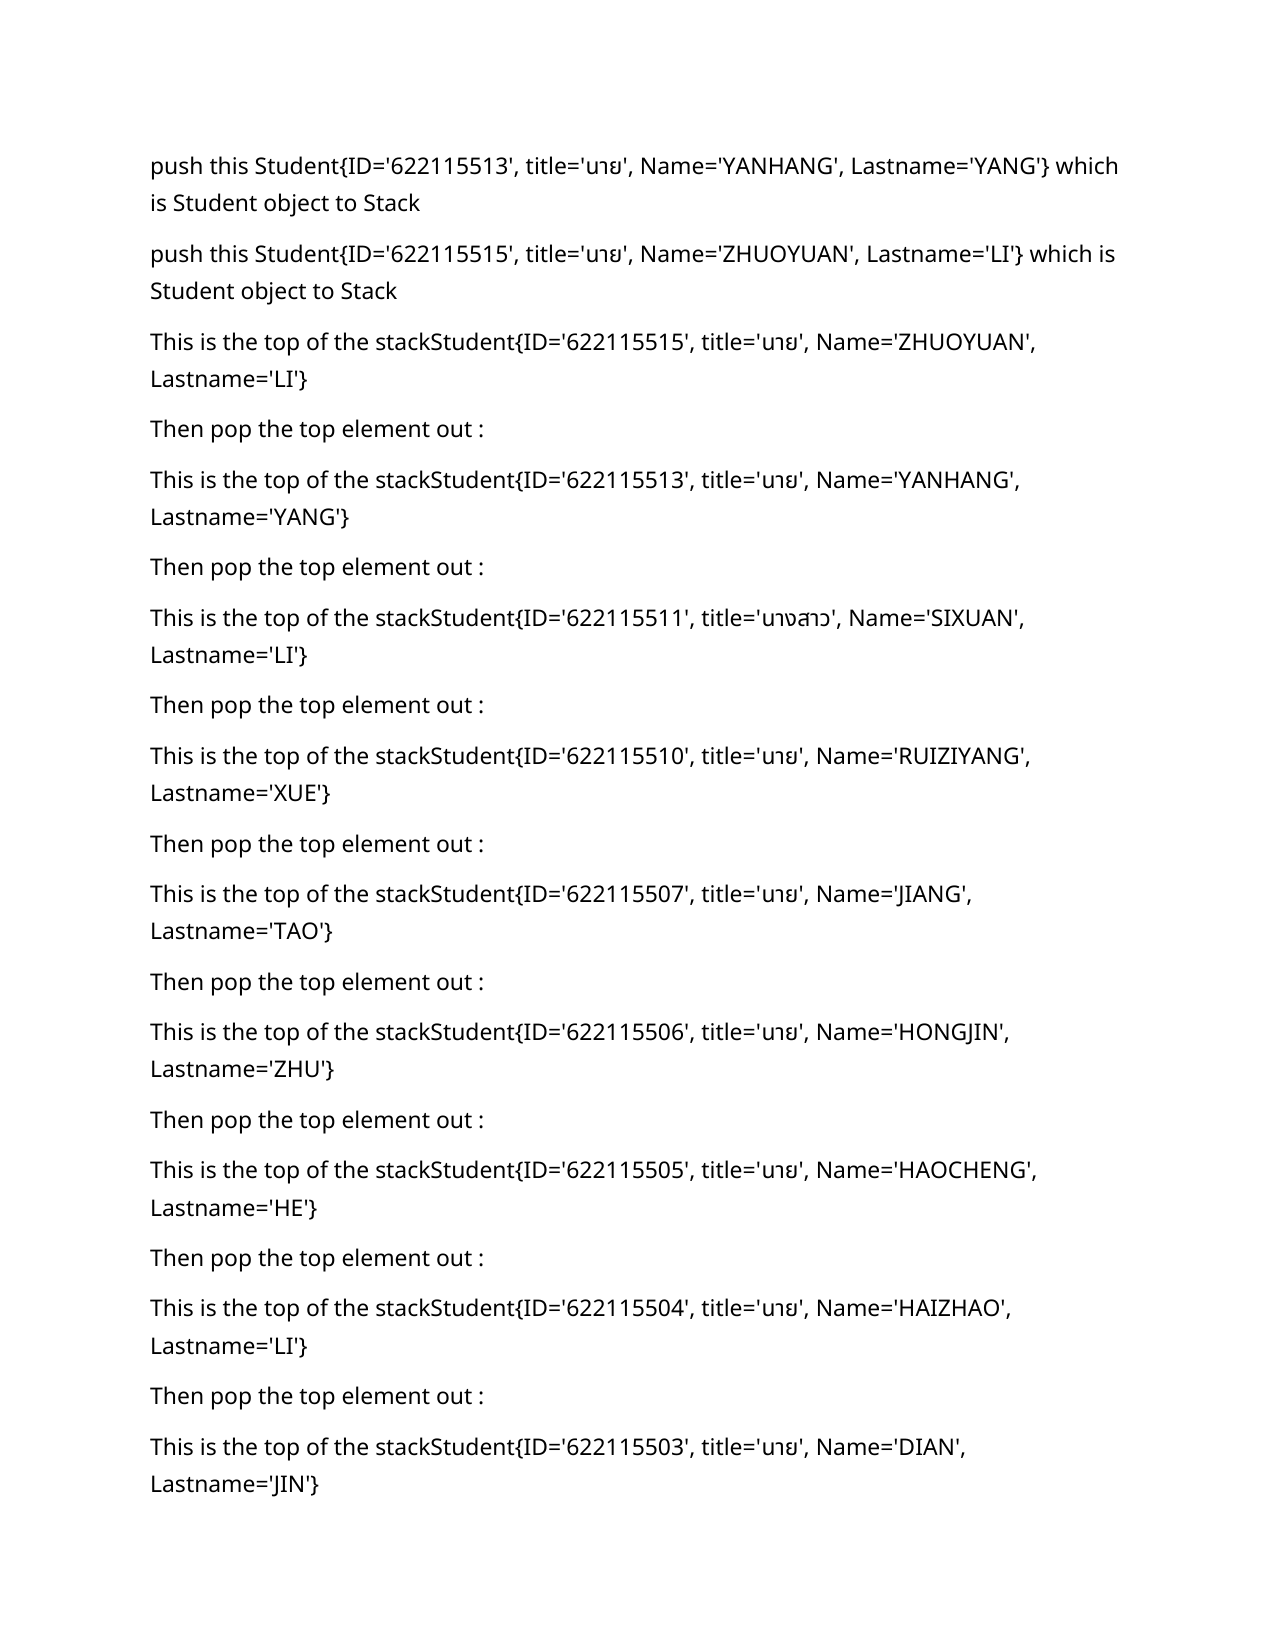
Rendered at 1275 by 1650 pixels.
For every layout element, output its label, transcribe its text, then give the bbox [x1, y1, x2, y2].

text Then pop the top element out : [150, 1104, 1125, 1135]
text Then pop the top element out : [150, 1380, 1125, 1411]
text This is the top of the stackStudent{ID='622115510', title='นาย', Name='RUIZIYANG', Lastname='XUE'} [150, 740, 1125, 808]
text This is the top of the stackStudent{ID='622115505', title='นาย', Name='HAOCHENG', Lastname='HE'} [150, 1154, 1125, 1223]
text Then pop the top element out : [150, 551, 1125, 582]
text Then pop the top element out : [150, 827, 1125, 859]
text push this Student{ID='622115513', title='นาย', Name='YANHANG', Lastname='YANG'} which is Student object to Stack [150, 150, 1125, 218]
text This is the top of the stackStudent{ID='622115506', title='นาย', Name='HONGJIN', Lastname='ZHU'} [150, 1016, 1125, 1084]
text Then pop the top element out : [150, 1242, 1125, 1273]
text This is the top of the stackStudent{ID='622115504', title='นาย', Name='HAIZHAO', Lastname='LI'} [150, 1292, 1125, 1361]
text Then pop the top element out : [150, 689, 1125, 721]
text This is the top of the stackStudent{ID='622115515', title='นาย', Name='ZHUOYUAN', Lastname='LI'} [150, 325, 1125, 394]
text Then pop the top element out : [150, 413, 1125, 444]
text Then pop the top element out : [150, 966, 1125, 997]
text This is the top of the stackStudent{ID='622115511', title='นางสาว', Name='SIXUAN', Lastname='LI'} [150, 602, 1125, 670]
text This is the top of the stackStudent{ID='622115507', title='นาย', Name='JIANG', Lastname='TAO'} [150, 878, 1125, 946]
text This is the top of the stackStudent{ID='622115513', title='นาย', Name='YANHANG', Lastname='YANG'} [150, 463, 1125, 532]
text push this Student{ID='622115515', title='นาย', Name='ZHUOYUAN', Lastname='LI'} which is Student object to Stack [150, 238, 1125, 306]
text This is the top of the stackStudent{ID='622115503', title='นาย', Name='DIAN', Lastname='JIN'} [150, 1430, 1125, 1499]
